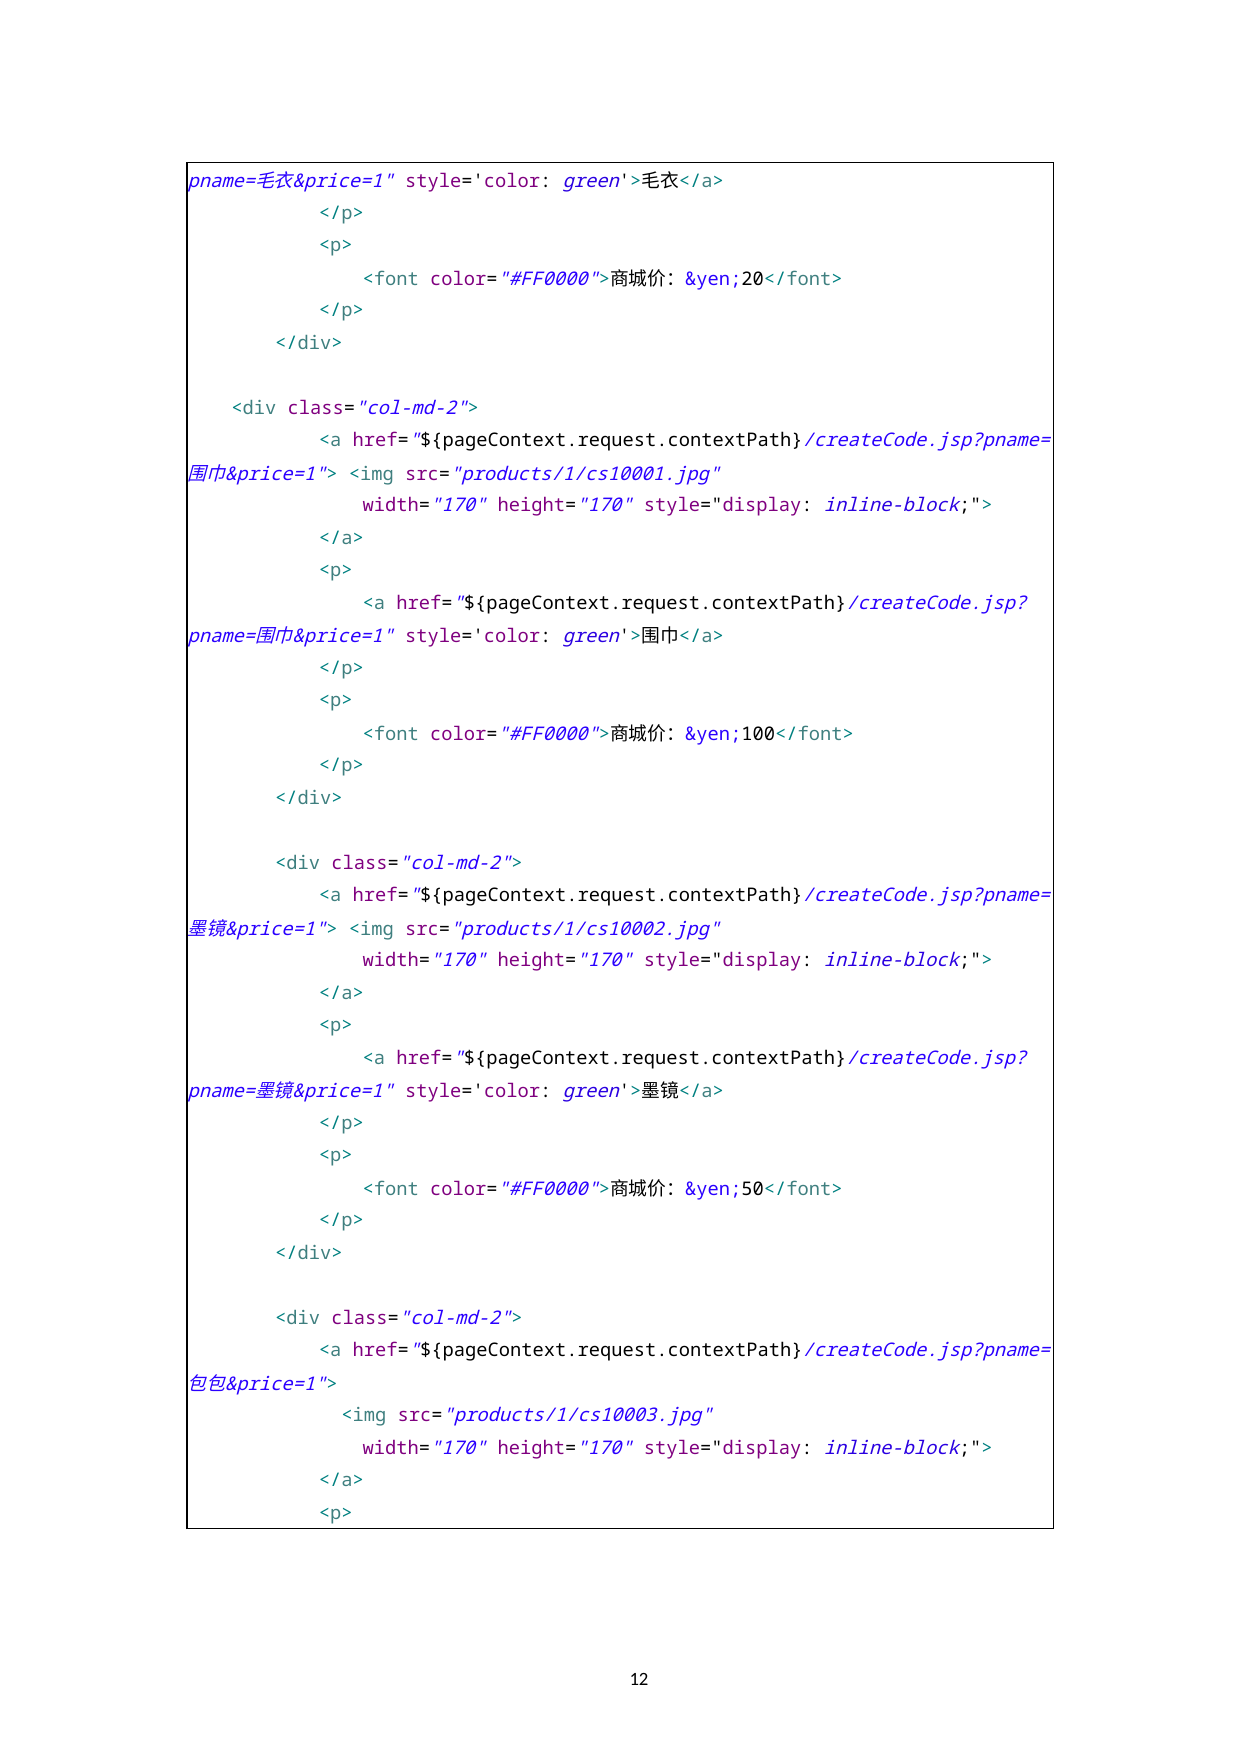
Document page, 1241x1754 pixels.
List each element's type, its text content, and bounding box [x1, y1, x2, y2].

text <p> [188, 1008, 1053, 1041]
text </a> [188, 1463, 1053, 1494]
text <p> [188, 553, 1053, 586]
text <div class="col-md-2"> [188, 391, 1053, 423]
text width="170" height="170" style="display: inline-block;"> [188, 488, 1053, 521]
text </p> [188, 748, 1053, 781]
text <p> [188, 683, 1053, 716]
text <img src="products/1/cs10003.jpg" [188, 1398, 1053, 1431]
text <div class="col-md-2"> [188, 1301, 1053, 1333]
text </div> [188, 326, 1053, 358]
text <p> [188, 1494, 1053, 1528]
text <font color="#FF0000">商城价：&yen;20</font> [188, 261, 1053, 293]
text <a href="${pageContext.request.contextPath}/createCode.jsp?pname=墨镜&price=1" style='color: green'>墨镜</a> [188, 1041, 1053, 1106]
text <a href="${pageContext.request.contextPath}/createCode.jsp?pname=墨镜&price=1"> <img src="products/1/cs10002.jpg" [188, 878, 1053, 943]
text <p> [188, 228, 1053, 261]
text <p> [188, 1138, 1053, 1171]
text <font color="#FF0000">商城价：&yen;100</font> [188, 716, 1053, 748]
text <div class="col-md-2"> [188, 846, 1053, 878]
text </p> [188, 1203, 1053, 1236]
text </div> [188, 781, 1053, 813]
text width="170" height="170" style="display: inline-block;"> [188, 1431, 1053, 1463]
text </a> [188, 976, 1053, 1008]
text </a> [188, 521, 1053, 553]
text </p> [188, 1106, 1053, 1138]
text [188, 163, 1053, 196]
text width="170" height="170" style="display: inline-block;"> [188, 943, 1053, 976]
text <a href="${pageContext.request.contextPath}/createCode.jsp?pname=围巾&price=1" style='color: green'>围巾</a> [188, 586, 1053, 651]
text <a href="${pageContext.request.contextPath}/createCode.jsp?pname=包包&price=1"> [188, 1333, 1053, 1398]
text </div> [188, 1236, 1053, 1268]
text </p> [188, 651, 1053, 683]
text <font color="#FF0000">商城价：&yen;50</font> [188, 1171, 1053, 1203]
text </p> [188, 293, 1053, 326]
text </p> [188, 196, 1053, 228]
text <a href="${pageContext.request.contextPath}/createCode.jsp?pname=围巾&price=1"> <img src="products/1/cs10001.jpg" [188, 423, 1053, 488]
